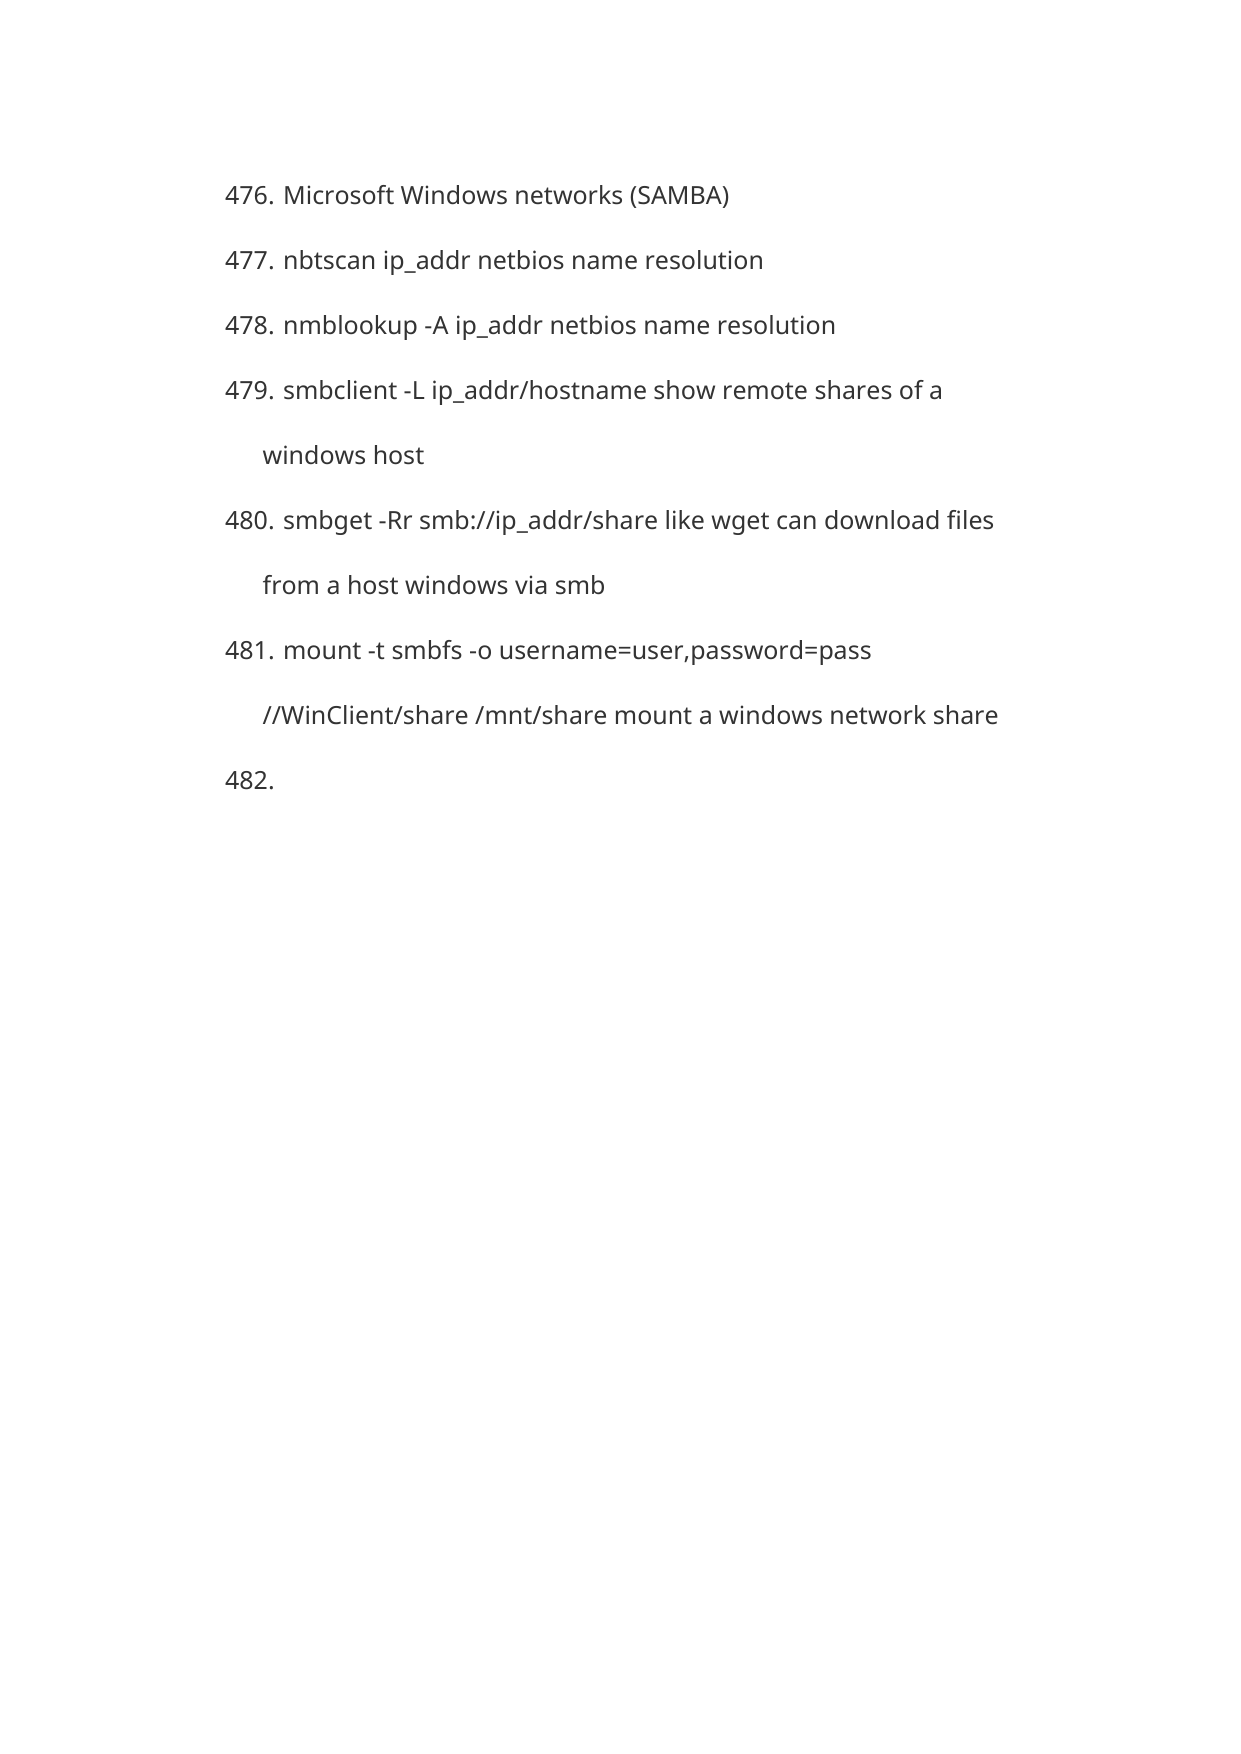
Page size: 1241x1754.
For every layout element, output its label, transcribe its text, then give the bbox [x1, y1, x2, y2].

list mount -t smbfs -o username=user,password=pass //WinClient/share /mnt/share mount a windows network share [225, 617, 1053, 747]
list nmblookup -A ip_addr netbios name resolution [225, 292, 1053, 357]
list smbget -Rr smb://ip_addr/share like wget can download files from a host windows via smb [225, 487, 1053, 617]
list nbtscan ip_addr netbios name resolution [225, 227, 1053, 292]
list Microsoft Windows networks (SAMBA) [225, 162, 1053, 227]
list smbclient -L ip_addr/hostname show remote shares of a windows host [225, 357, 1053, 487]
